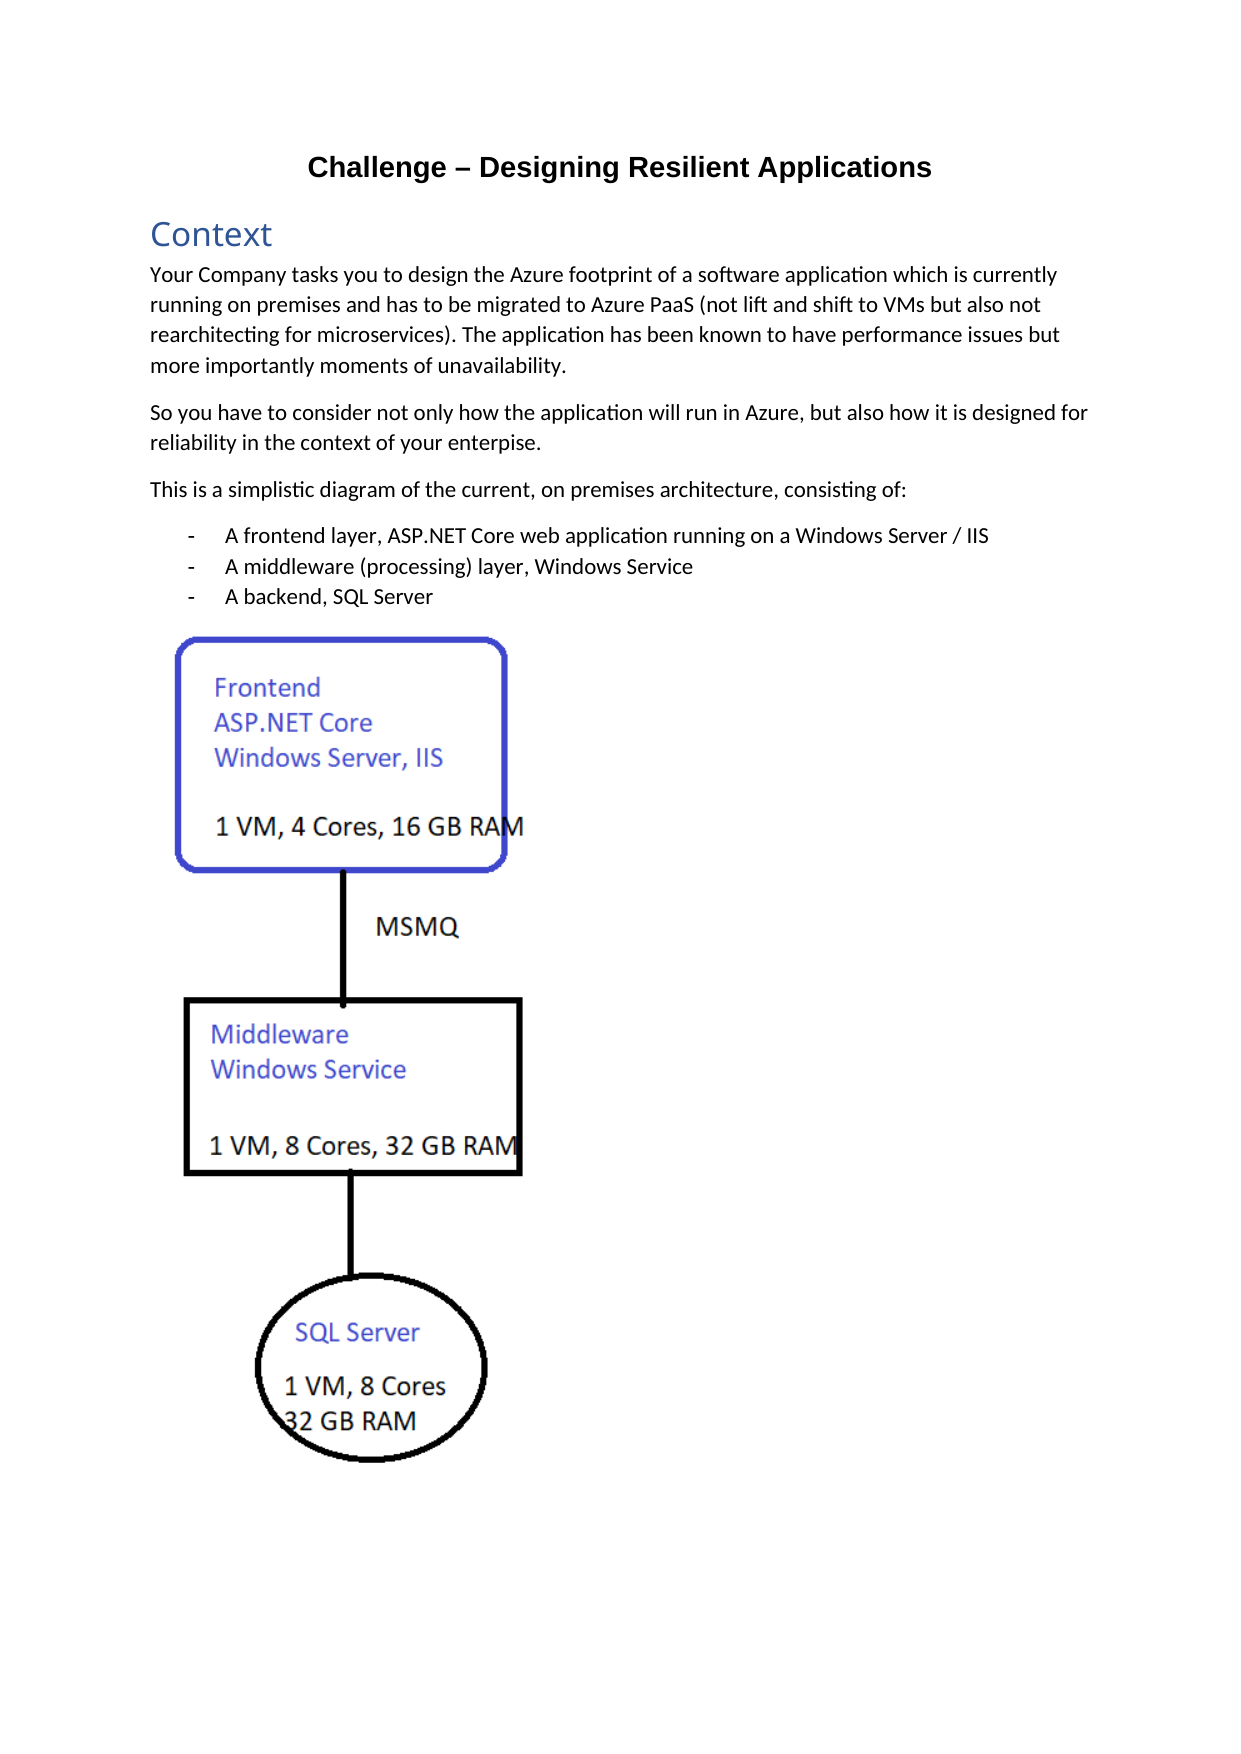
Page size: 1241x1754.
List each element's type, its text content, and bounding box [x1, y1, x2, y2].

text Challenge – Designing Resilient Applications [150, 150, 1090, 183]
text This is a simplistic diagram of the current, on premises architecture, consisting of: [150, 475, 1090, 503]
list A frontend layer, ASP.NET Core web application running on a Windows Server / IIS [187, 522, 1090, 549]
text Your Company tasks you to design the Azure footprint of a software application which is currently running on premises and has to be migrated to Azure PaaS (not lift and shift to VMs but also not rearchitecting for microservices). The application has been known to have performance issues but more importantly moments of unavailability. [150, 260, 1090, 379]
subtitle Context [150, 211, 1090, 257]
list A middleware (processing) layer, Windows Service [187, 552, 1090, 580]
text So you have to consider not only how the application will run in Azure, but also how it is designed for reliability in the context of your enterpise. [150, 398, 1090, 456]
list A backend, SQL Server [187, 582, 1090, 610]
picture [150, 628, 584, 1498]
